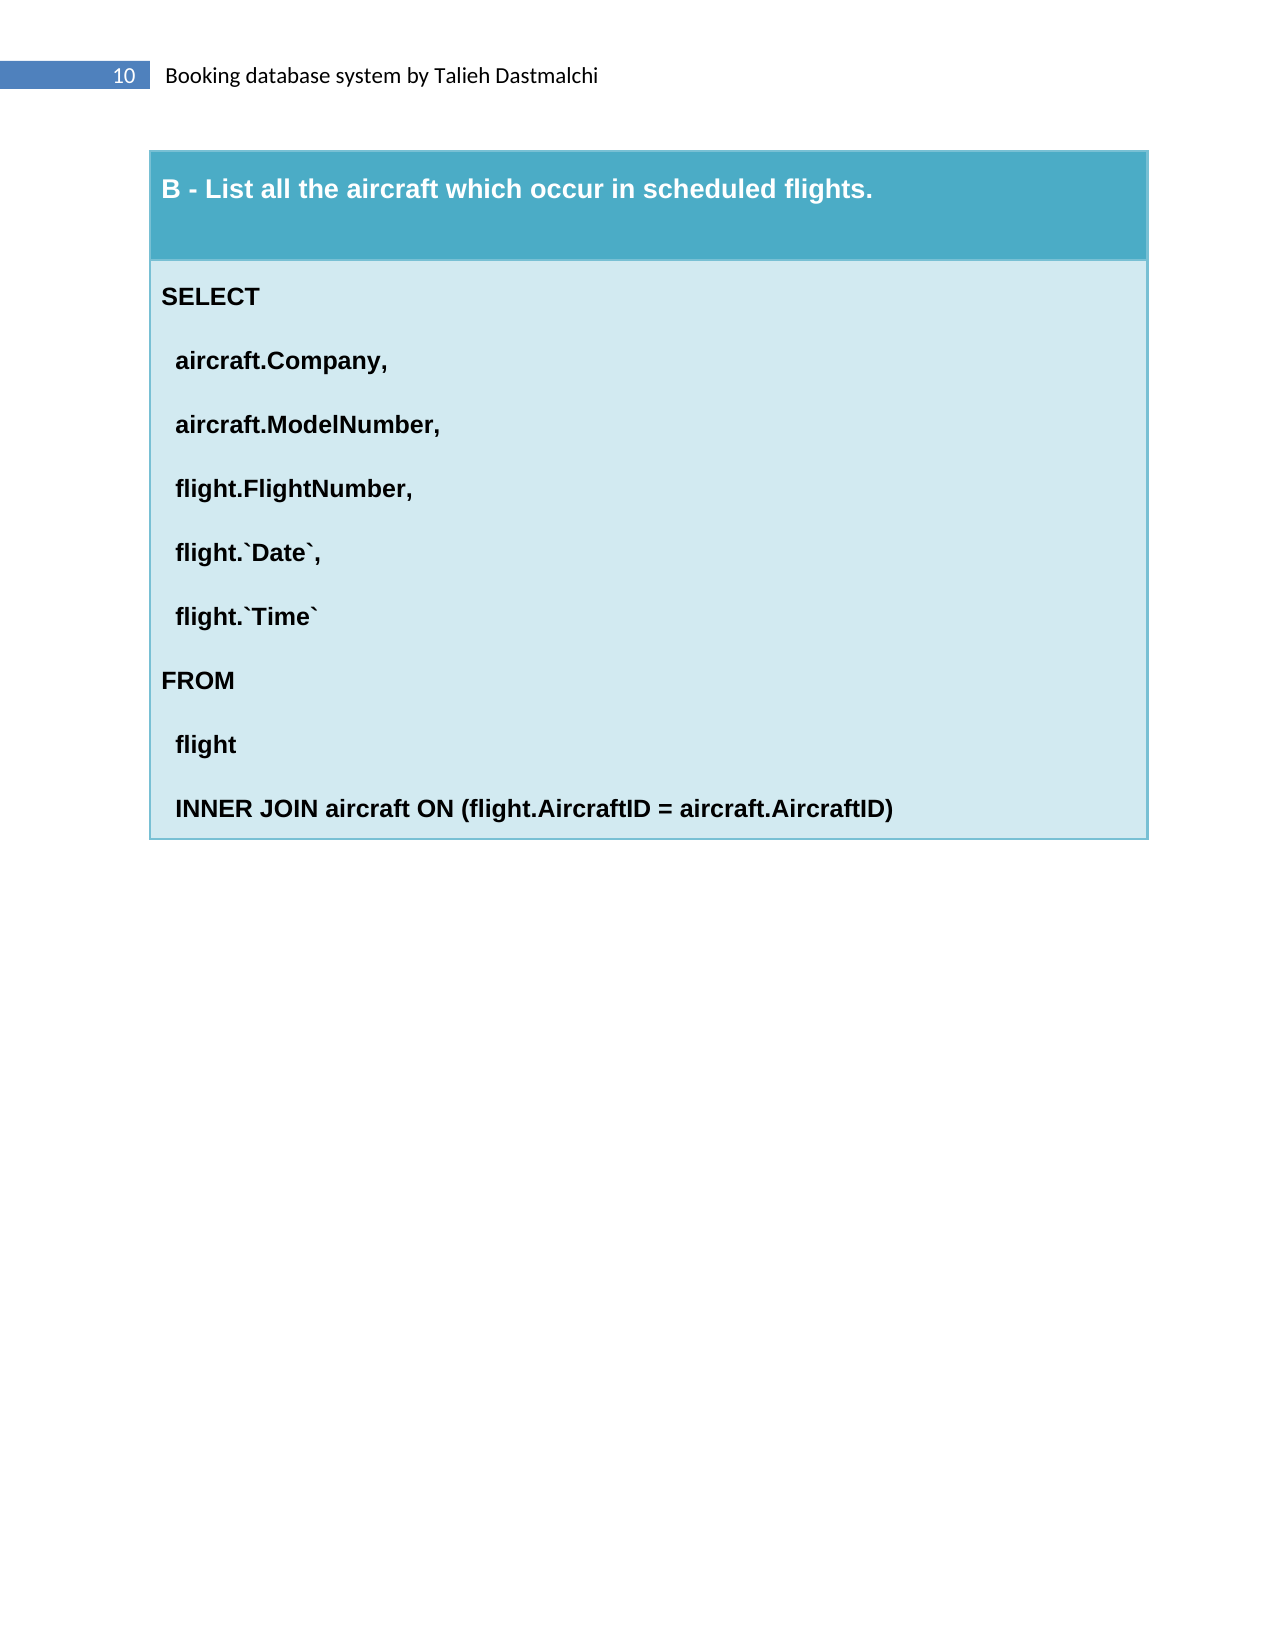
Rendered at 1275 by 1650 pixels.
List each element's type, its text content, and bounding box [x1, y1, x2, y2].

table_header B - List all the aircraft which occur in scheduled flights. [151, 152, 1146, 259]
table_cell SELECT aircraft.Company, aircraft.ModelNumber, flight.FlightNumber, flight.`Date`, flight.`Time` FROM flight INNER JOIN aircraft ON (flight.AircraftID = aircraft.AircraftID) [151, 261, 1146, 838]
